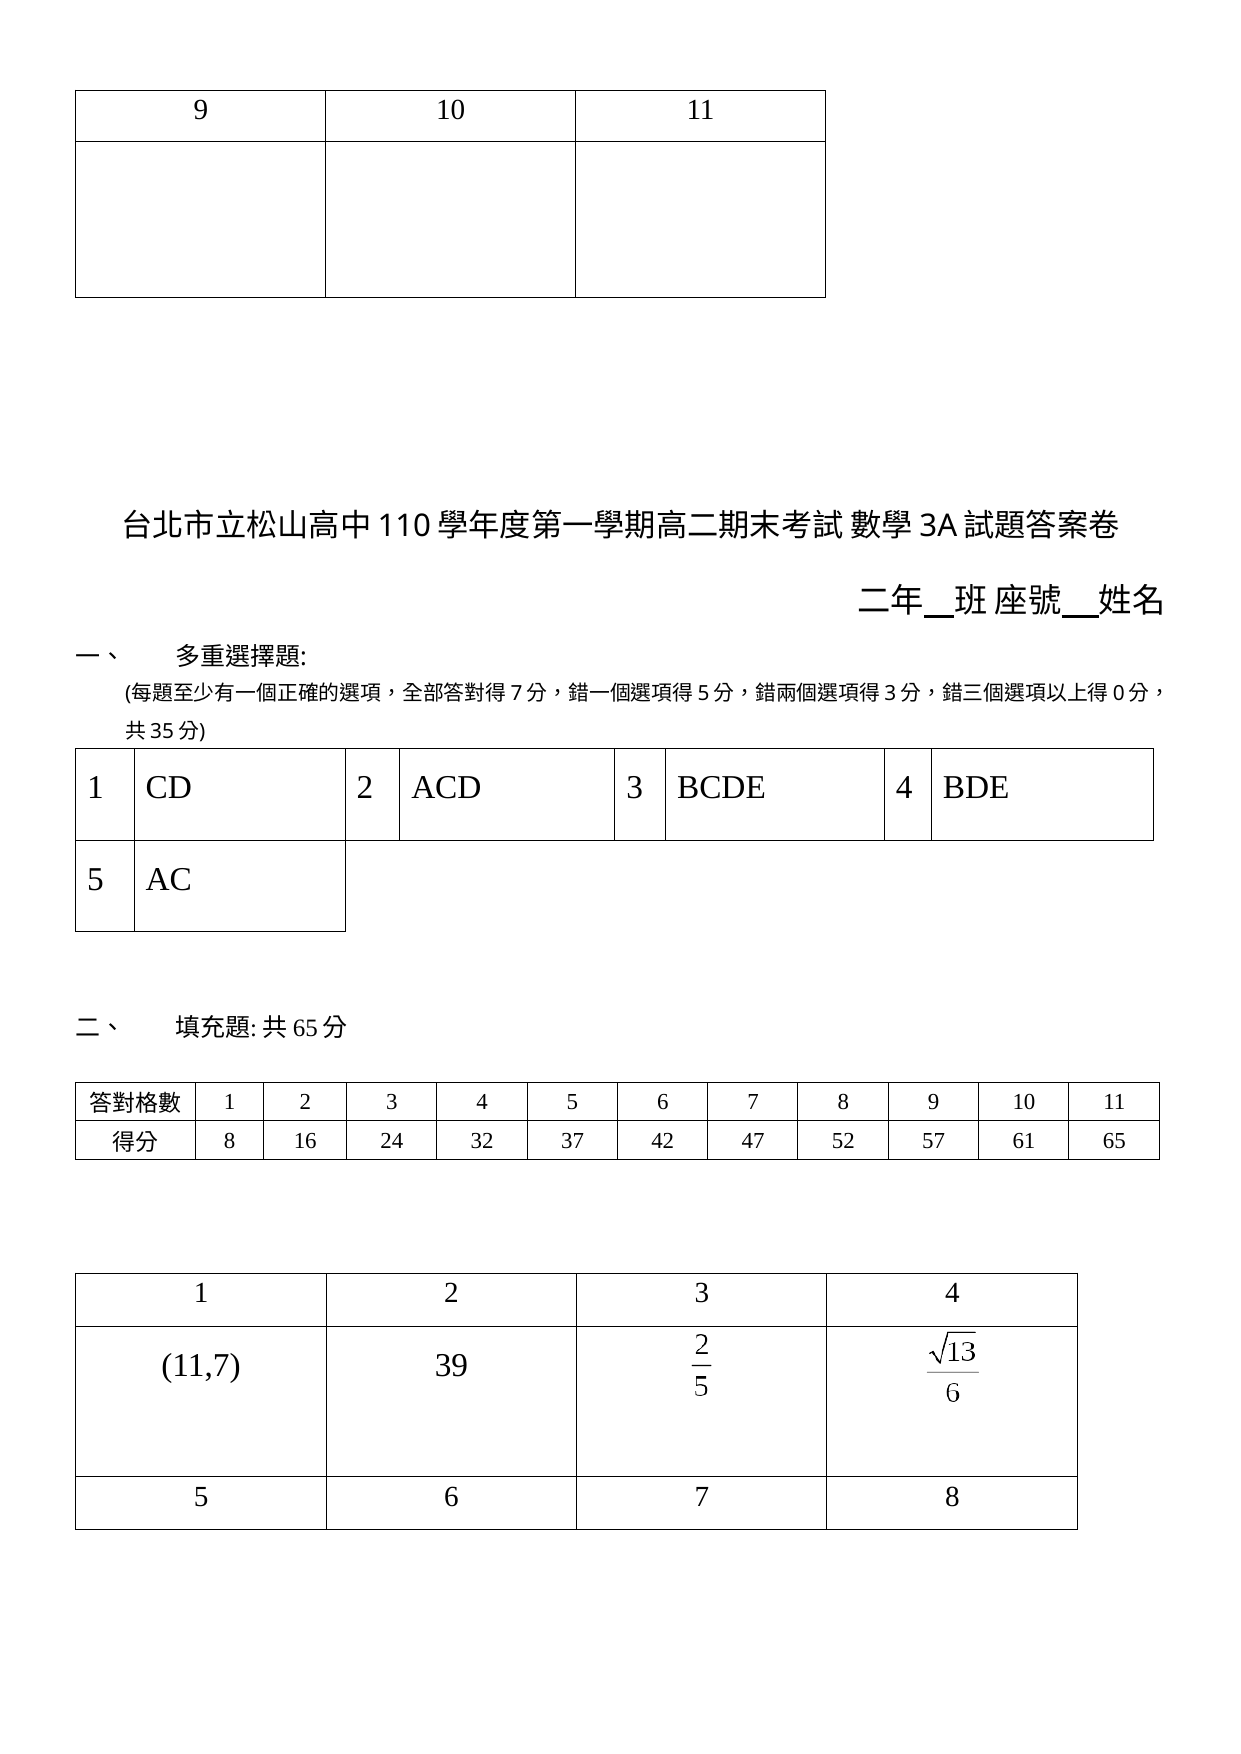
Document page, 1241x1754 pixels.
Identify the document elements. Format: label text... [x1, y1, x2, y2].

table_header 11 [1069, 1083, 1159, 1120]
table_header 10 [979, 1083, 1068, 1120]
table_header 1 [76, 1274, 326, 1326]
table_cell 得分 [76, 1121, 195, 1159]
table_cell 5 [76, 1477, 326, 1529]
table_cell [577, 1327, 826, 1476]
table_cell 11 [576, 91, 825, 141]
table_header 1 [76, 749, 134, 839]
list 填充題: 共65分 [75, 1007, 1165, 1044]
table_cell 5 [76, 841, 134, 931]
table_cell 42 [618, 1121, 707, 1159]
table_cell 10 [326, 91, 575, 141]
table_header BCDE [666, 749, 884, 839]
table_cell 24 [347, 1121, 436, 1159]
table_cell 47 [708, 1121, 797, 1159]
table_header CD [135, 749, 345, 839]
table_cell 7 [577, 1477, 826, 1529]
table_header ACD [400, 749, 614, 839]
table_cell [827, 1327, 1077, 1476]
table_cell [326, 142, 575, 297]
table_header 8 [798, 1083, 888, 1120]
list 多重選擇題: (每題至少有一個正確的選項，全部答對得7分，錯一個選項得5分，錯兩個選項得3分，錯三個選項以上得0分，共35分) [75, 636, 1165, 748]
table_header 3 [615, 749, 665, 839]
table_cell [76, 142, 325, 297]
table_header 2 [264, 1083, 346, 1120]
text 台北市立松山高中110學年度第一學期高二期末考試 數學3A試題答案卷 [75, 486, 1165, 561]
table_header 2 [327, 1274, 576, 1326]
table_cell 8 [196, 1121, 263, 1159]
table_header 1 [196, 1083, 263, 1120]
table_cell 37 [528, 1121, 617, 1159]
table_cell 61 [979, 1121, 1068, 1159]
table_cell 32 [437, 1121, 527, 1159]
table_header BDE [932, 749, 1153, 839]
table_header 5 [528, 1083, 617, 1120]
table_cell 6 [327, 1477, 576, 1529]
table_cell 65 [1069, 1121, 1159, 1159]
text 二年 班 座號 姓名 [75, 561, 1165, 636]
table_header 9 [889, 1083, 978, 1120]
table_header 2 [346, 749, 399, 839]
table_cell AC [135, 841, 345, 931]
table_cell [576, 142, 825, 297]
table_header 6 [618, 1083, 707, 1120]
table_cell 57 [889, 1121, 978, 1159]
table_header 3 [577, 1274, 826, 1326]
table_header 4 [885, 749, 931, 839]
table_header 4 [827, 1274, 1077, 1326]
table_header 7 [708, 1083, 797, 1120]
table_header 3 [347, 1083, 436, 1120]
table_header 答對格數 [76, 1083, 195, 1120]
table_header 4 [437, 1083, 527, 1120]
table_cell 52 [798, 1121, 888, 1159]
table_cell 16 [264, 1121, 346, 1159]
table_cell (11,7) [76, 1327, 326, 1476]
table_cell 9 [76, 91, 325, 141]
table_cell 8 [827, 1477, 1077, 1529]
table_cell 39 [327, 1327, 576, 1476]
